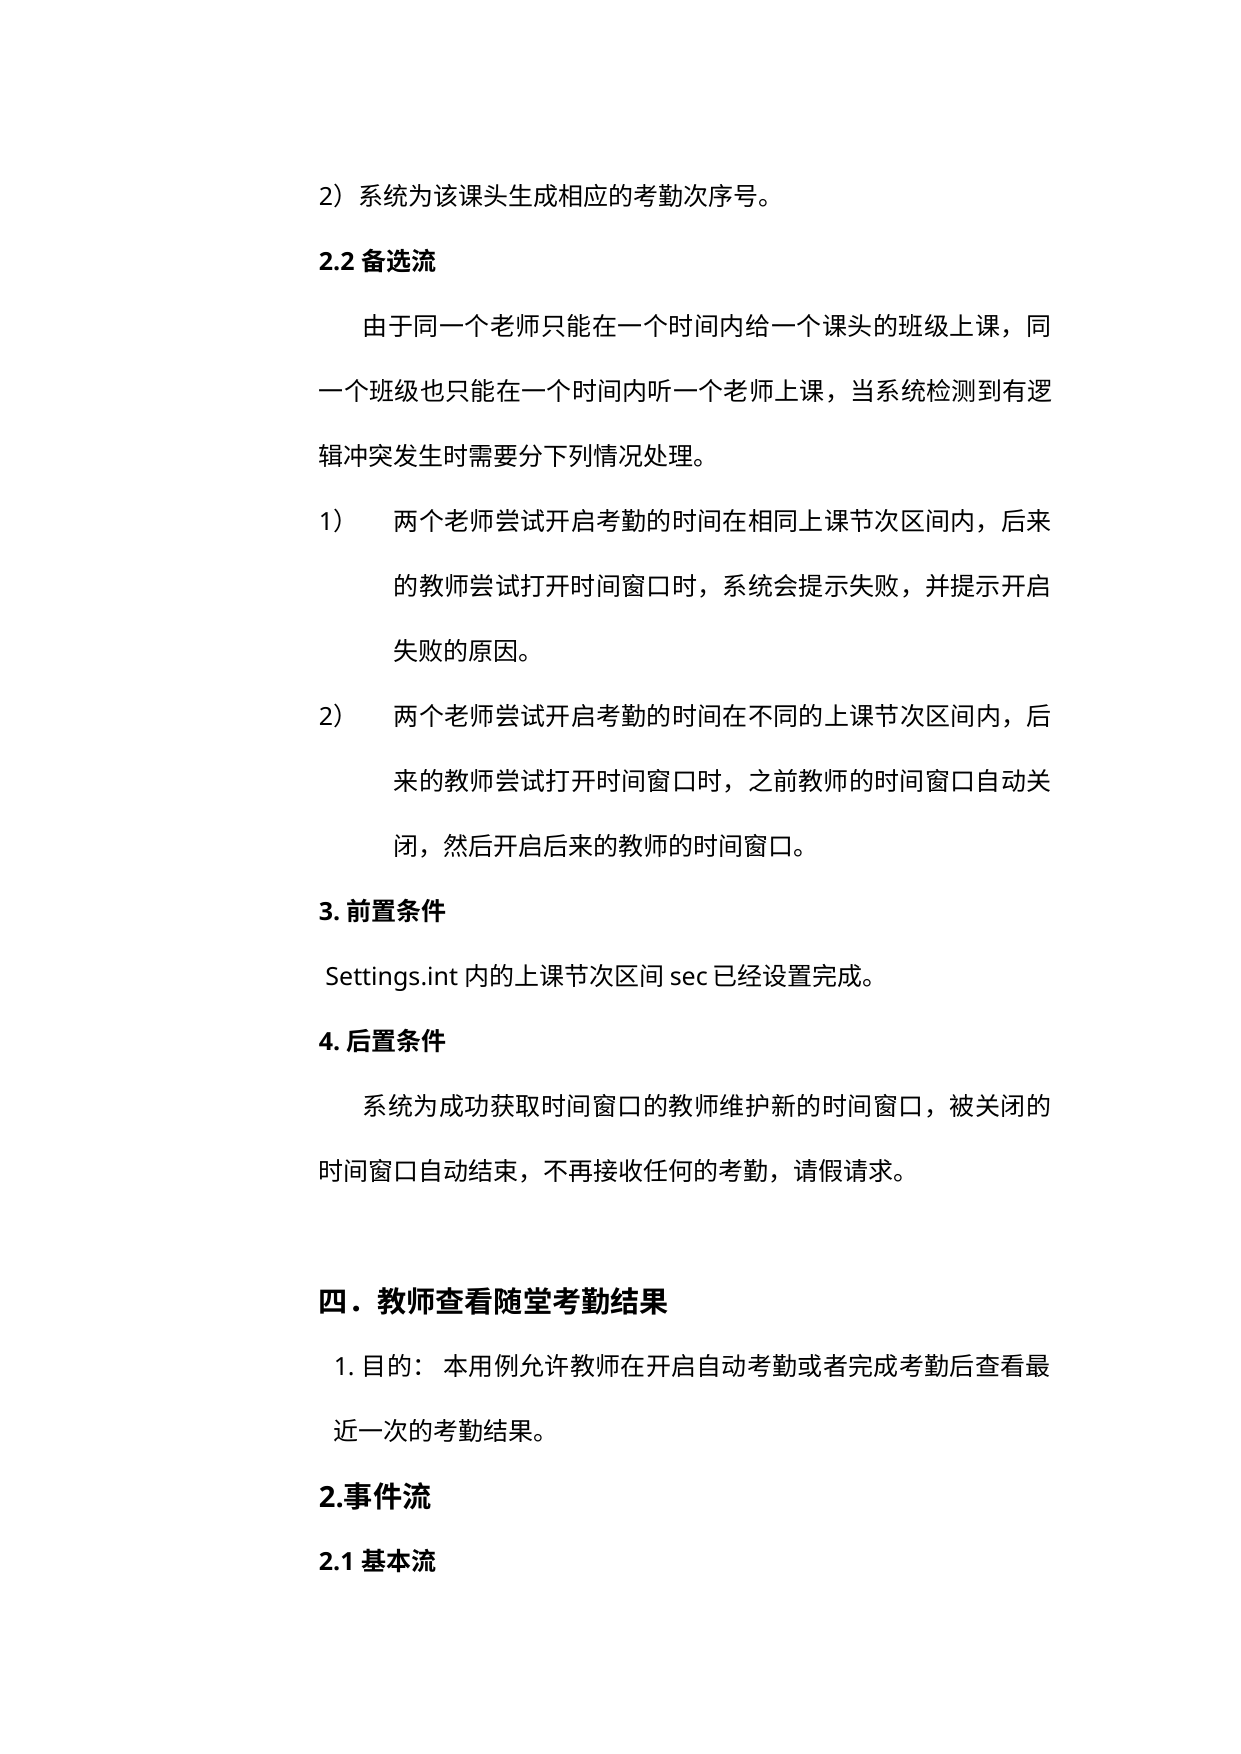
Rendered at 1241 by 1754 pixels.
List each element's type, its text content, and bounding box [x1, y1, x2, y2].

text 2.事件流 [187, 1462, 1053, 1527]
list 两个老师尝试开启考勤的时间在相同上课节次区间内，后来的教师尝试打开时间窗口时，系统会提示失败，并提示开启失败的原因。 [319, 487, 1053, 682]
text 系统为成功获取时间窗口的教师维护新的时间窗口，被关闭的时间窗口自动结束，不再接收任何的考勤，请假请求。 [319, 1072, 1053, 1202]
text 2）系统为该课头生成相应的考勤次序号。 [319, 162, 1053, 227]
text 由于同一个老师只能在一个时间内给一个课头的班级上课，同一个班级也只能在一个时间内听一个老师上课，当系统检测到有逻辑冲突发生时需要分下列情况处理。 [319, 292, 1053, 487]
text 1. 目的： 本用例允许教师在开启自动考勤或者完成考勤后查看最近一次的考勤结果。 [187, 1332, 1053, 1462]
list 两个老师尝试开启考勤的时间在不同的上课节次区间内，后来的教师尝试打开时间窗口时，之前教师的时间窗口自动关闭，然后开启后来的教师的时间窗口。 [319, 682, 1053, 877]
text Settings.int 内的上课节次区间sec已经设置完成。 [319, 942, 1053, 1007]
text 四．教师查看随堂考勤结果 [187, 1267, 1053, 1332]
text 3. 前置条件 [319, 877, 1053, 942]
text 4. 后置条件 [319, 1007, 1053, 1072]
text 2.1 基本流 [187, 1527, 1053, 1592]
text 2.2 备选流 [319, 227, 1053, 292]
